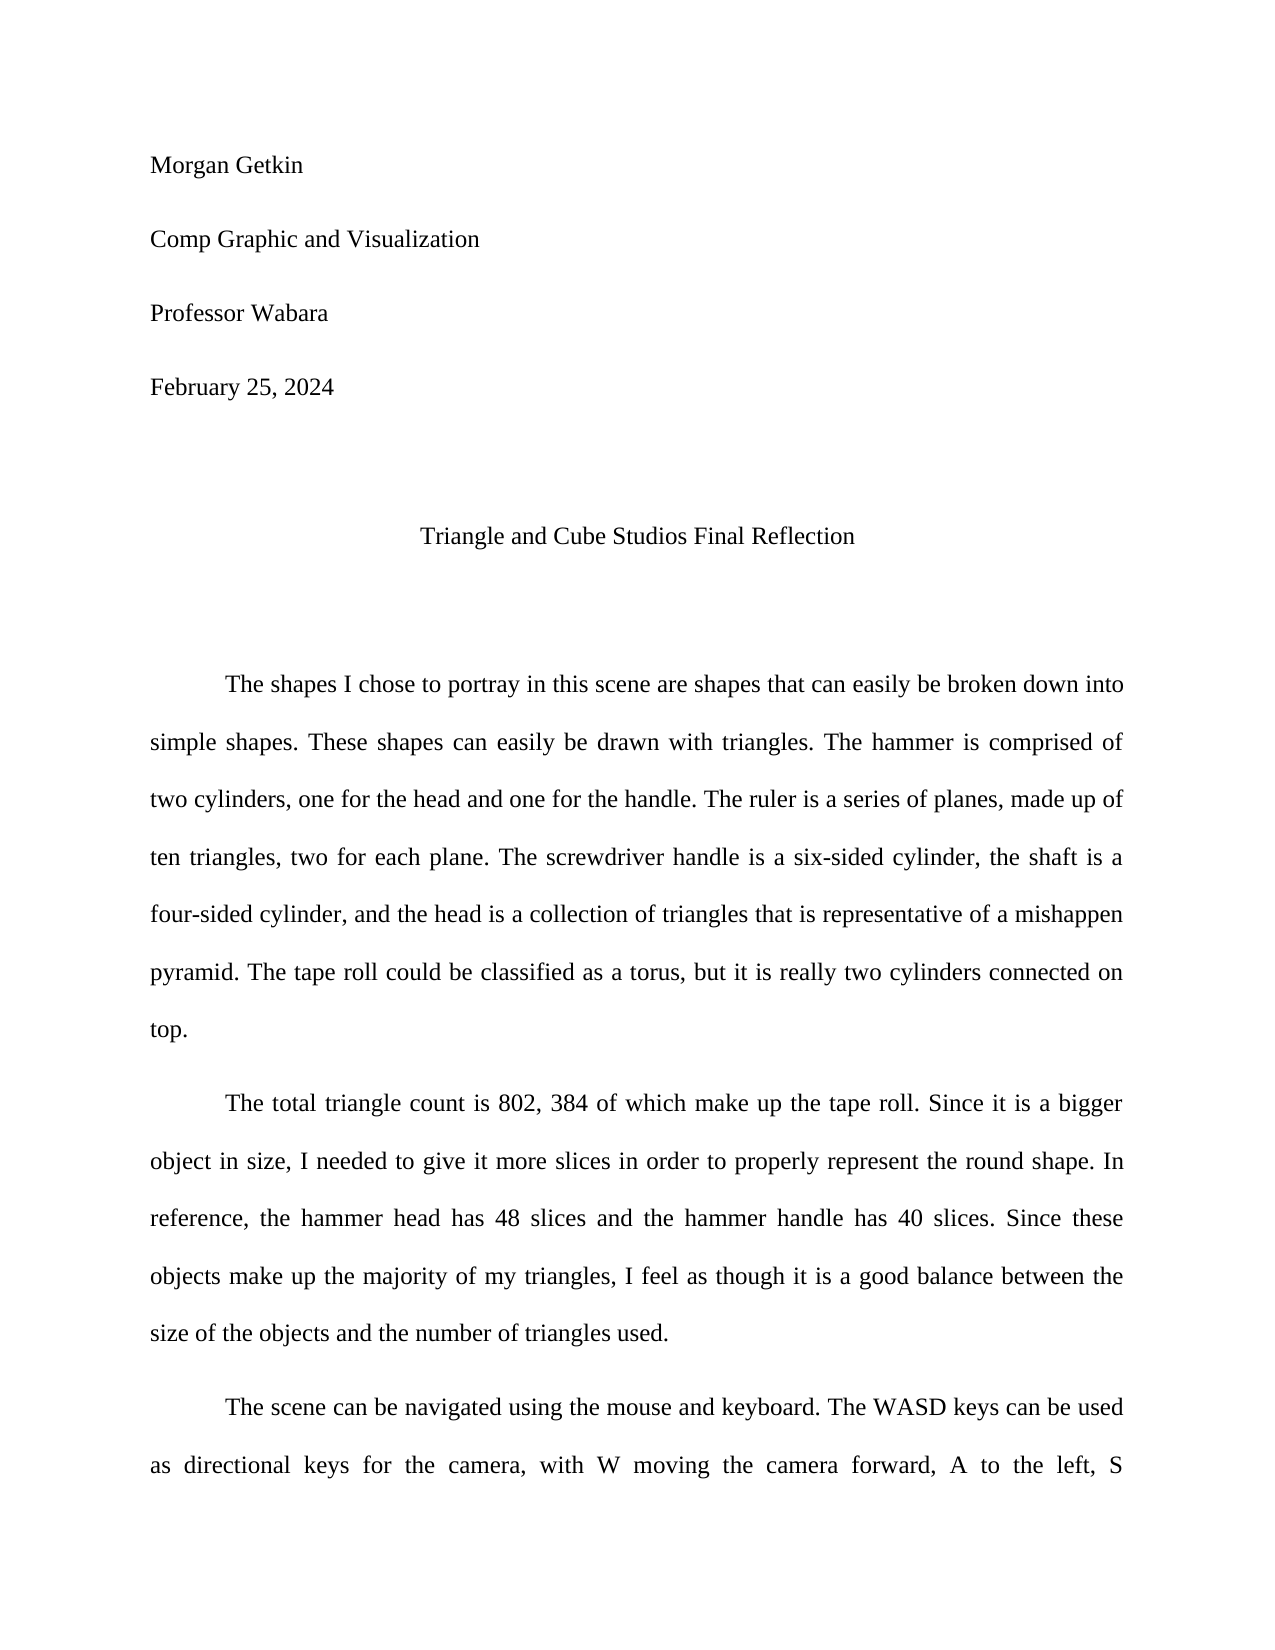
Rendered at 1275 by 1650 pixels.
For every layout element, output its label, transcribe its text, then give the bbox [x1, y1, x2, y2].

text Triangle and Cube Studios Final Reflection [150, 521, 1125, 549]
text February 25, 2024 [150, 372, 1125, 401]
text Professor Wabara [150, 298, 1125, 327]
text Morgan Getkin [150, 150, 1125, 179]
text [150, 1392, 1125, 1479]
text The total triangle count is 802, 384 of which make up the tape roll. Since it is a bigger object in size, I needed to give it more slices in order to properly represent the round shape. In reference, the hammer head has 48 slices and the hammer handle has 40 slices. Since these objects make up the majority of my triangles, I feel as though it is a good balance between the size of the objects and the number of triangles used. [150, 1088, 1125, 1347]
text The shapes I chose to portray in this scene are shapes that can easily be broken down into simple shapes. These shapes can easily be drawn with triangles. The hammer is comprised of two cylinders, one for the head and one for the handle. The ruler is a series of planes, made up of ten triangles, two for each plane. The screwdriver handle is a six-sided cylinder, the shaft is a four-sided cylinder, and the head is a collection of triangles that is representative of a mishappen pyramid. The tape roll could be classified as a torus, but it is really two cylinders connected on top. [150, 669, 1125, 1043]
text Comp Graphic and Visualization [150, 224, 1125, 253]
